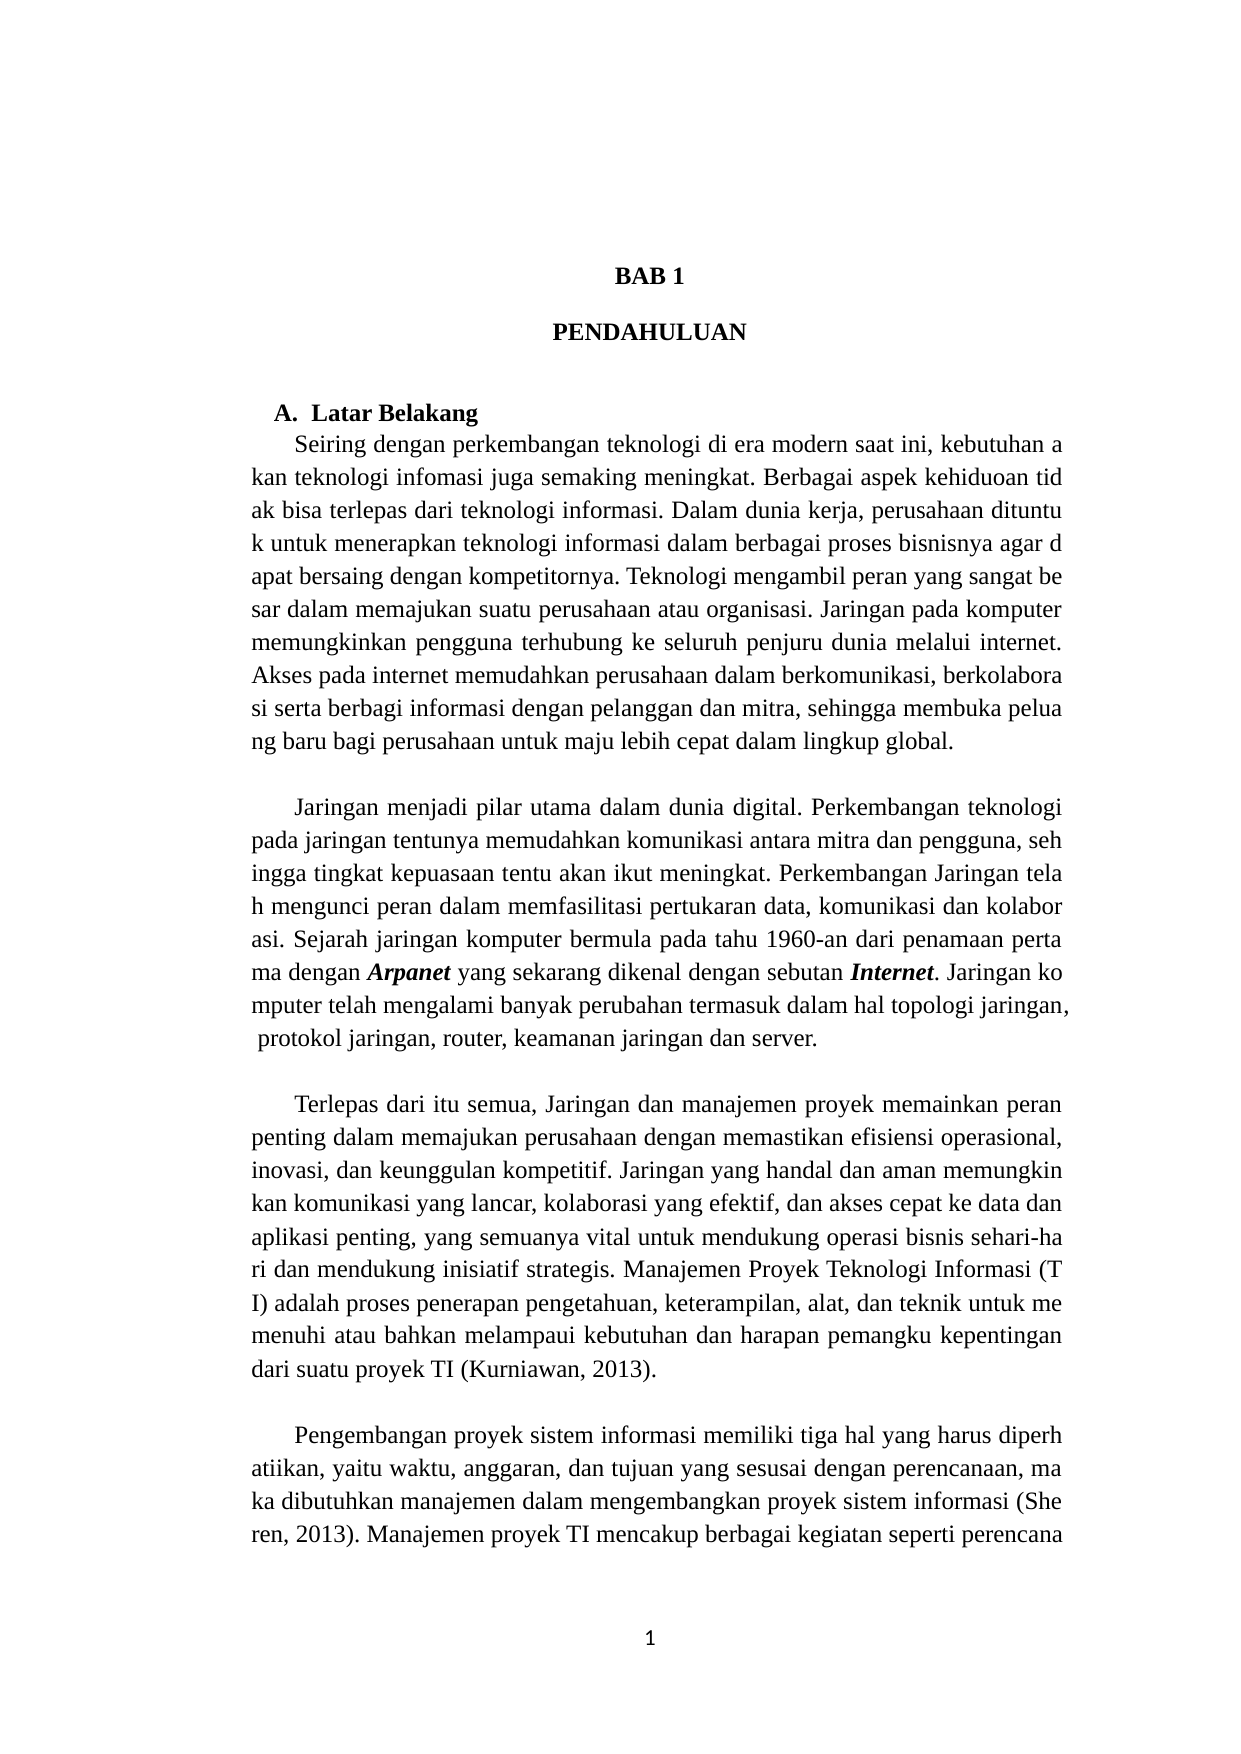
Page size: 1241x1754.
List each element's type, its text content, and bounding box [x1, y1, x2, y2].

subtitle Latar Belakang [274, 398, 1063, 427]
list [251, 1420, 1063, 1547]
list Terlepas dari itu semua, Jaringan dan manajemen proyek memainkan peran penting dalam memajukan perusahaan dengan memastikan efisiensi operasional, inovasi, dan keunggulan kompetitif. Jaringan yang handal dan aman memungkinkan komunikasi yang lancar, kolaborasi yang efektif, dan akses cepat ke data dan aplikasi penting, yang semuanya vital untuk mendukung operasi bisnis sehari-hari dan mendukung inisiatif strategis. Manajemen Proyek Teknologi Informasi (TI) adalah proses penerapan pengetahuan, keterampilan, alat, dan teknik untuk memenuhi atau bahkan melampaui kebutuhan dan harapan pemangku kepentingan dari suatu proyek TI (Kurniawan, 2013). [251, 1089, 1063, 1382]
subtitle PENDAHULUAN [236, 317, 1063, 346]
list Jaringan menjadi pilar utama dalam dunia digital. Perkembangan teknologi pada jaringan tentunya memudahkan komunikasi antara mitra dan pengguna, sehingga tingkat kepuasaan tentu akan ikut meningkat. Perkembangan Jaringan telah mengunci peran dalam memfasilitasi pertukaran data, komunikasi dan kolaborasi. Sejarah jaringan komputer bermula pada tahu 1960-an dari penamaan pertama dengan Arpanet yang sekarang dikenal dengan sebutan Internet. Jaringan komputer telah mengalami banyak perubahan termasuk dalam hal topologi jaringan, protokol jaringan, router, keamanan jaringan dan server. [251, 792, 1063, 1052]
list Seiring dengan perkembangan teknologi di era modern saat ini, kebutuhan akan teknologi infomasi juga semaking meningkat. Berbagai aspek kehiduoan tidak bisa terlepas dari teknologi informasi. Dalam dunia kerja, perusahaan dituntuk untuk menerapkan teknologi informasi dalam berbagai proses bisnisnya agar dapat bersaing dengan kompetitornya. Teknologi mengambil peran yang sangat besar dalam memajukan suatu perusahaan atau organisasi. Jaringan pada komputer memungkinkan pengguna terhubung ke seluruh penjuru dunia melalui internet. Akses pada internet memudahkan perusahaan dalam berkomunikasi, berkolaborasi serta berbagi informasi dengan pelanggan dan mitra, sehingga membuka peluang baru bagi perusahaan untuk maju lebih cepat dalam lingkup global. [251, 429, 1063, 755]
subtitle BAB 1 [236, 261, 1063, 290]
